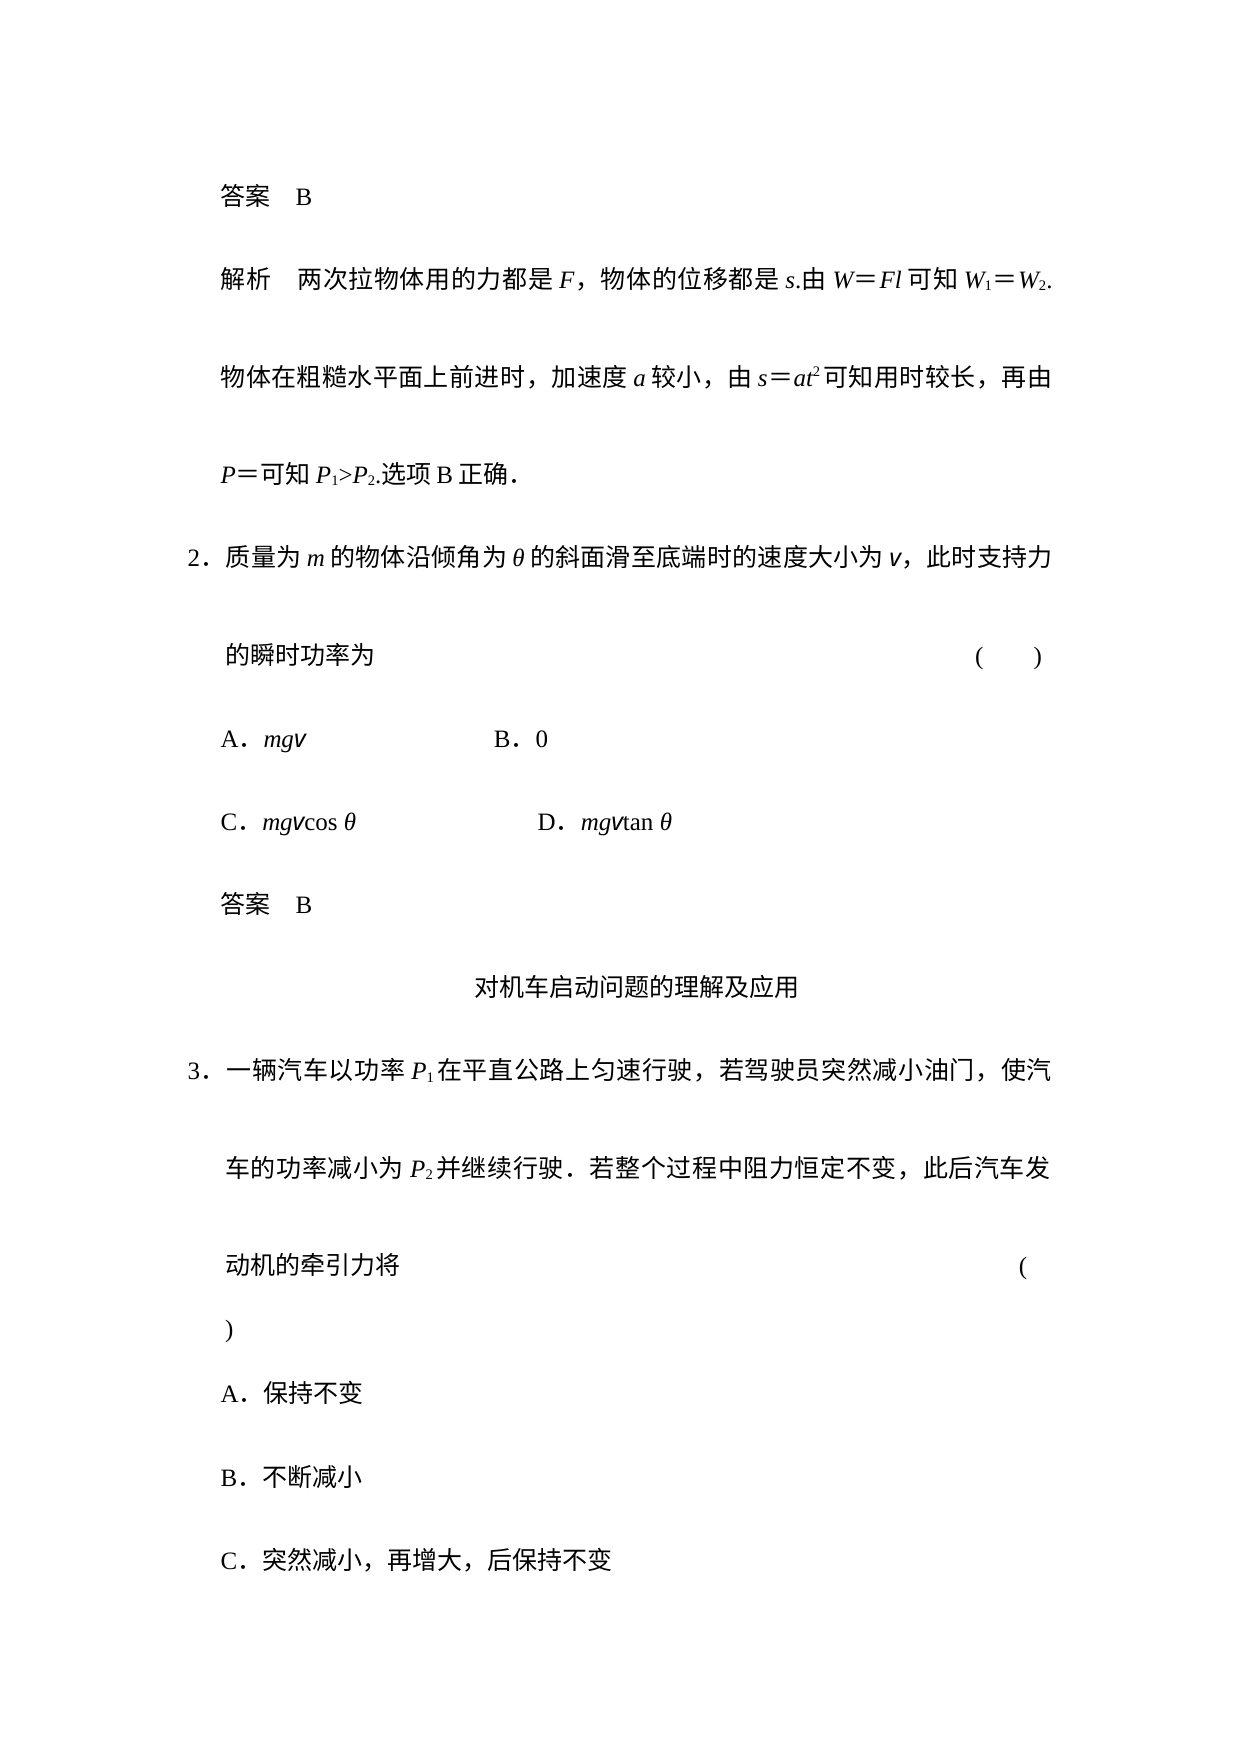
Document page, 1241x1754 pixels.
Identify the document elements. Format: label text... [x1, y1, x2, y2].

text 解析 两次拉物体用的力都是F，物体的位移都是s.由W＝Fl可知W1＝W2.物体在粗糙水平面上前进时，加速度a较小，由s＝at2可知用时较长，再由P＝可知P1>P2.选项B正确． [220, 245, 1053, 505]
text 3．一辆汽车以功率P1在平直公路上匀速行驶，若驾驶员突然减小油门，使汽车的功率减小为P2并继续行驶．若整个过程中阻力恒定不变，此后汽车发动机的牵引力将 ( ) [187, 1036, 1053, 1345]
text 答案 B [220, 870, 1053, 935]
text A．mgv B．0 [220, 704, 1053, 769]
text A．保持不变 [220, 1359, 1053, 1424]
text 2．质量为m的物体沿倾角为θ的斜面滑至底端时的速度大小为v，此时支持力的瞬时功率为 ( ) [187, 523, 1053, 686]
text 答案 B [220, 162, 1053, 227]
text C．mgvcos θ D．mgvtan θ [220, 787, 1053, 852]
text C．突然减小，再增大，后保持不变 [220, 1526, 1053, 1591]
text 对机车启动问题的理解及应用 [220, 953, 1053, 1018]
text B．不断减小 [220, 1443, 1053, 1508]
